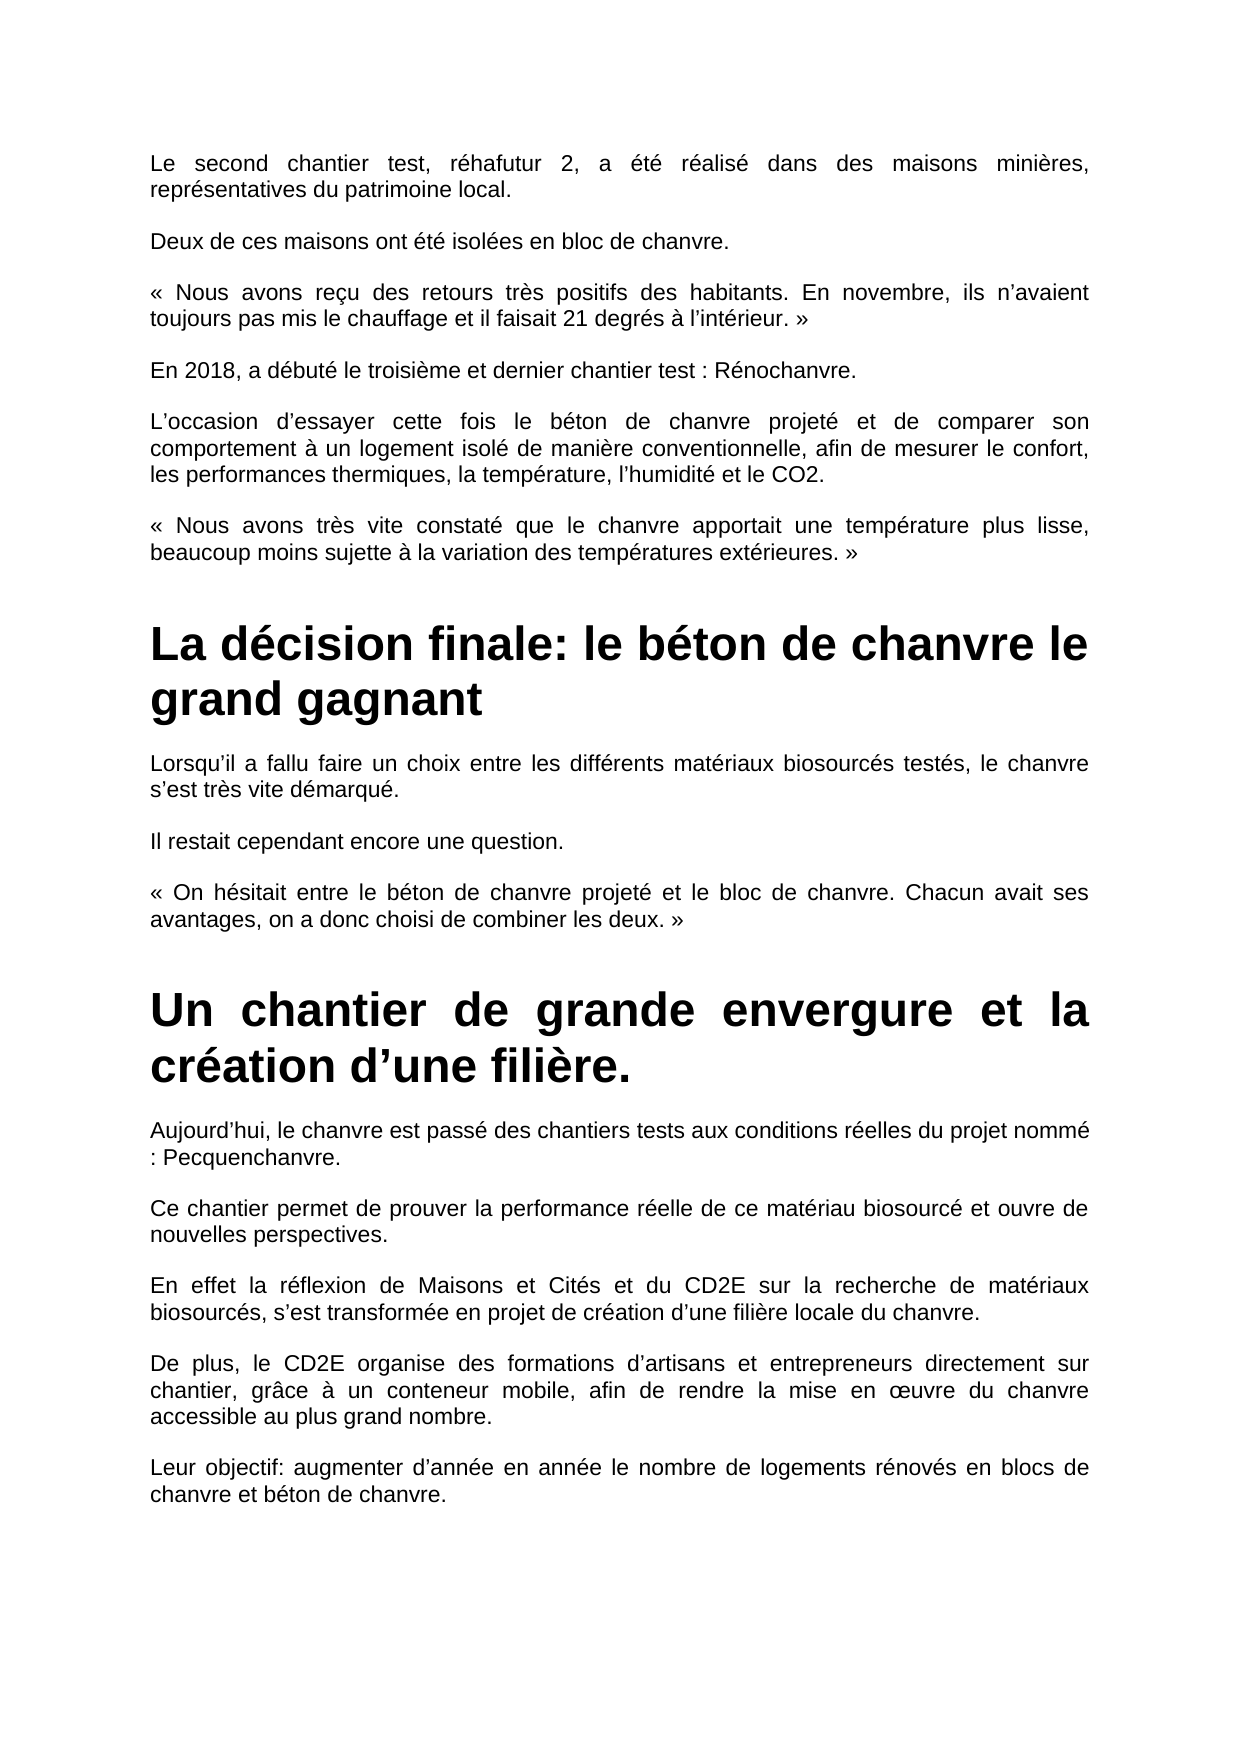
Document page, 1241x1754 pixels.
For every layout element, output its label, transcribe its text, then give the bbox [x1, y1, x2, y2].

subtitle La décision finale: le béton de chanvre le grand gagnant [150, 615, 1090, 725]
text Il restait cependant encore une question. [150, 828, 1090, 854]
text En 2018, a débuté le troisième et dernier chantier test : Rénochanvre. [150, 357, 1090, 383]
text « Nous avons reçu des retours très positifs des habitants. En novembre, ils n’avaient toujours pas mis le chauffage et il faisait 21 degrés à l’intérieur. » [150, 279, 1090, 332]
text De plus, le CD2E organise des formations d’artisans et entrepreneurs directement sur chantier, grâce à un conteneur mobile, afin de rendre la mise en œuvre du chanvre accessible au plus grand nombre. [150, 1350, 1090, 1429]
text « On hésitait entre le béton de chanvre projeté et le bloc de chanvre. Chacun avait ses avantages, on a donc choisi de combiner les deux. » [150, 879, 1090, 932]
text Le second chantier test, réhafutur 2, a été réalisé dans des maisons minières, représentatives du patrimoine local. [150, 150, 1090, 203]
text Deux de ces maisons ont été isolées en bloc de chanvre. [150, 228, 1090, 254]
text L’occasion d’essayer cette fois le béton de chanvre projeté et de comparer son comportement à un logement isolé de manière conventionnelle, afin de mesurer le confort, les performances thermiques, la température, l’humidité et le CO2. [150, 408, 1090, 487]
text Leur objectif: augmenter d’année en année le nombre de logements rénovés en blocs de chanvre et béton de chanvre. [150, 1454, 1090, 1507]
text En effet la réflexion de Maisons et Cités et du CD2E sur la recherche de matériaux biosourcés, s’est transformée en projet de création d’une filière locale du chanvre. [150, 1272, 1090, 1325]
subtitle Un chantier de grande envergure et la création d’une filière. [150, 982, 1090, 1092]
text « Nous avons très vite constaté que le chanvre apportait une température plus lisse, beaucoup moins sujette à la variation des températures extérieures. » [150, 512, 1090, 565]
text Lorsqu’il a fallu faire un choix entre les différents matériaux biosourcés testés, le chanvre s’est très vite démarqué. [150, 750, 1090, 803]
text Aujourd’hui, le chanvre est passé des chantiers tests aux conditions réelles du projet nommé : Pecquenchanvre. [150, 1117, 1090, 1170]
text Ce chantier permet de prouver la performance réelle de ce matériau biosourcé et ouvre de nouvelles perspectives. [150, 1195, 1090, 1247]
